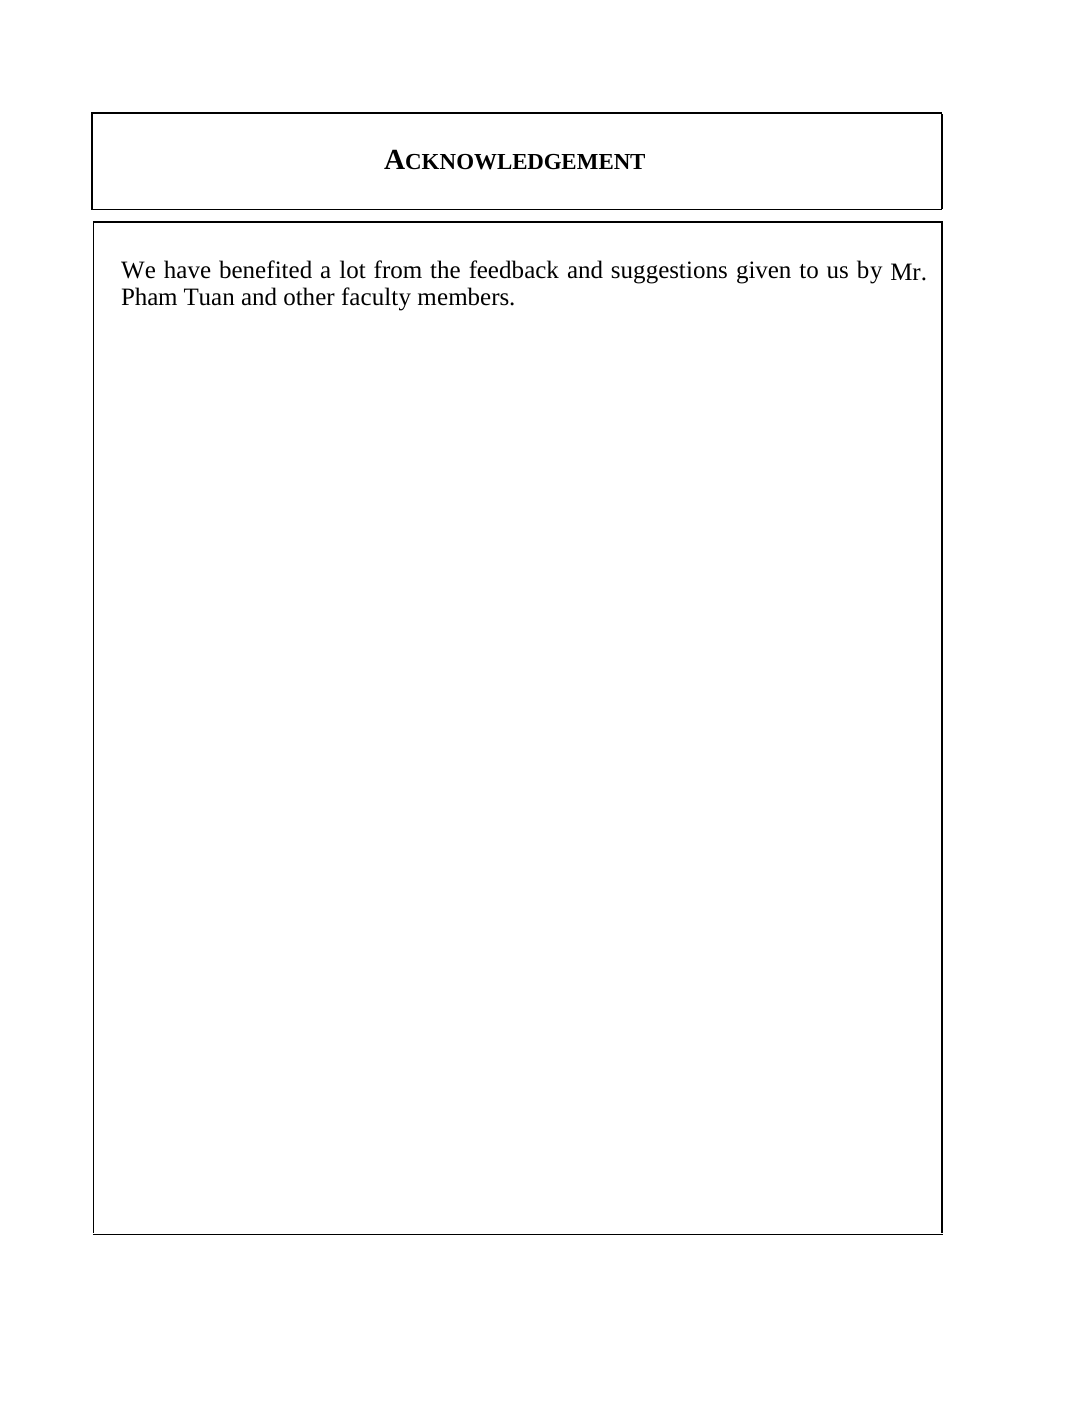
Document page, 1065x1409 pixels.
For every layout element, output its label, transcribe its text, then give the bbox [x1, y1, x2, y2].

text We have benefited a lot from the feedback and suggestions given to us by Mr. Pham Tuan and other faculty members. [121, 258, 927, 309]
text ACKNOWLEDGEMENT [377, 142, 652, 174]
